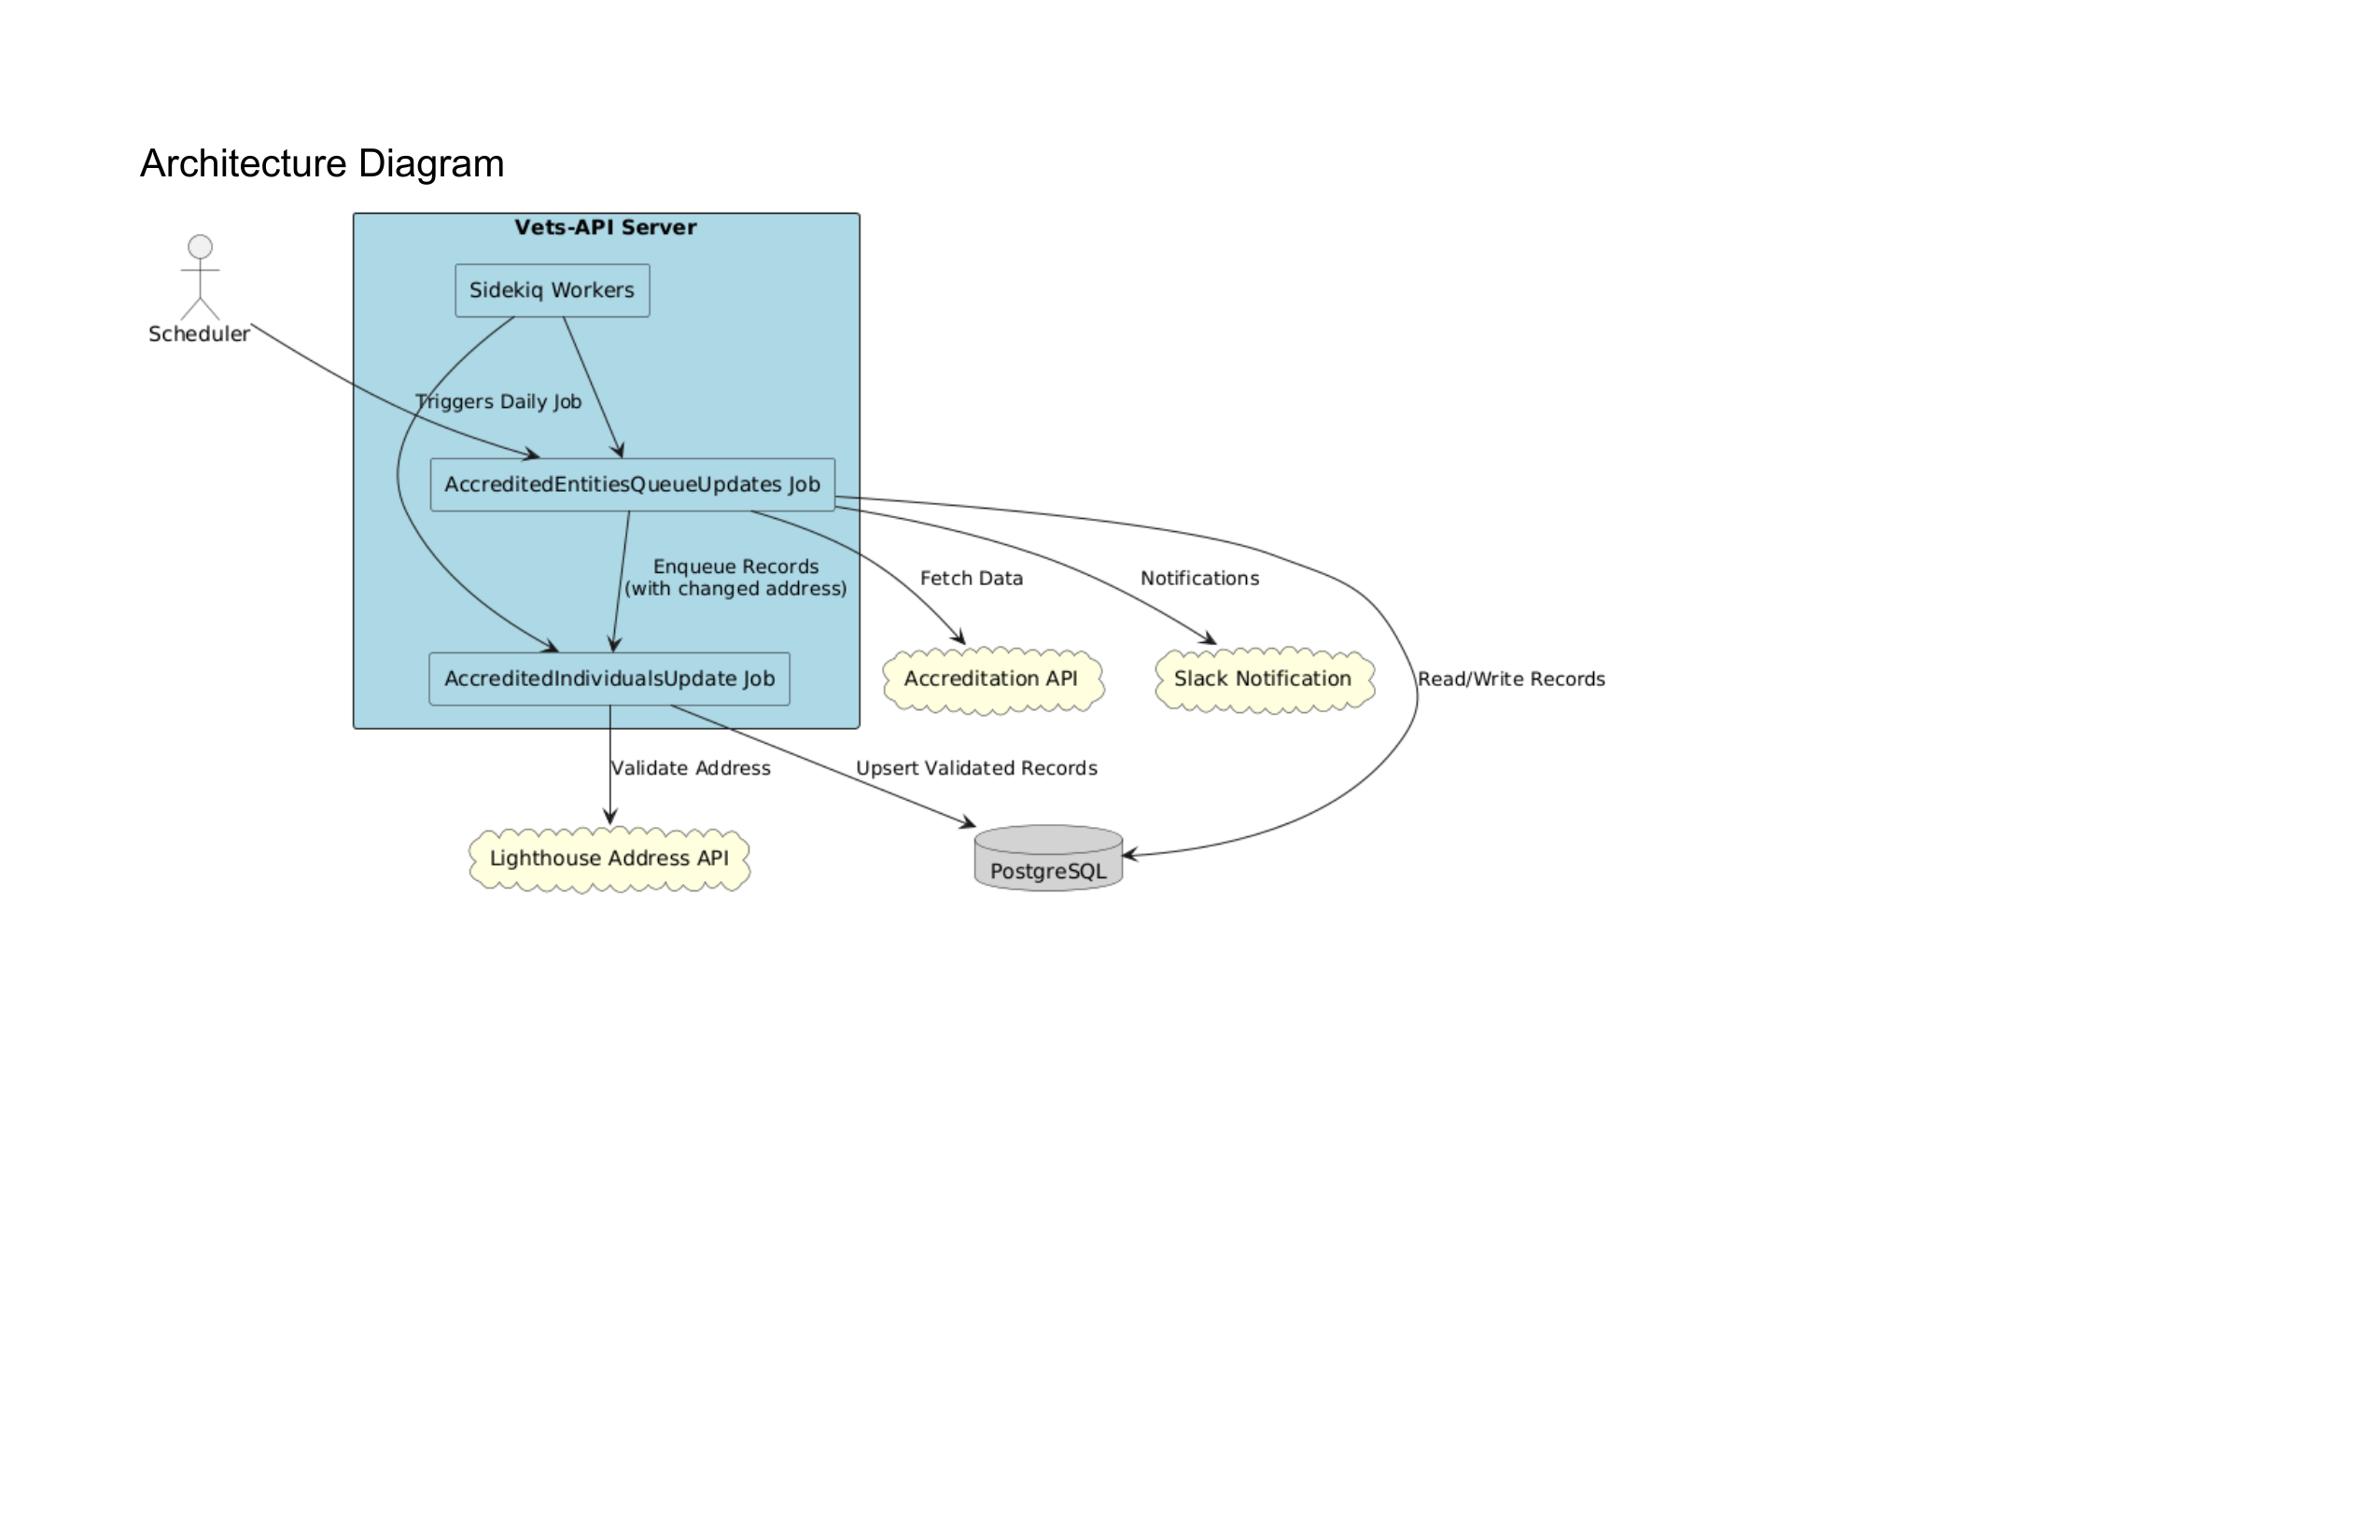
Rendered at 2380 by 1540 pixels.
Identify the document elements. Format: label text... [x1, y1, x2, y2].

subtitle Architecture Diagram [140, 140, 2240, 185]
picture [140, 203, 1617, 914]
